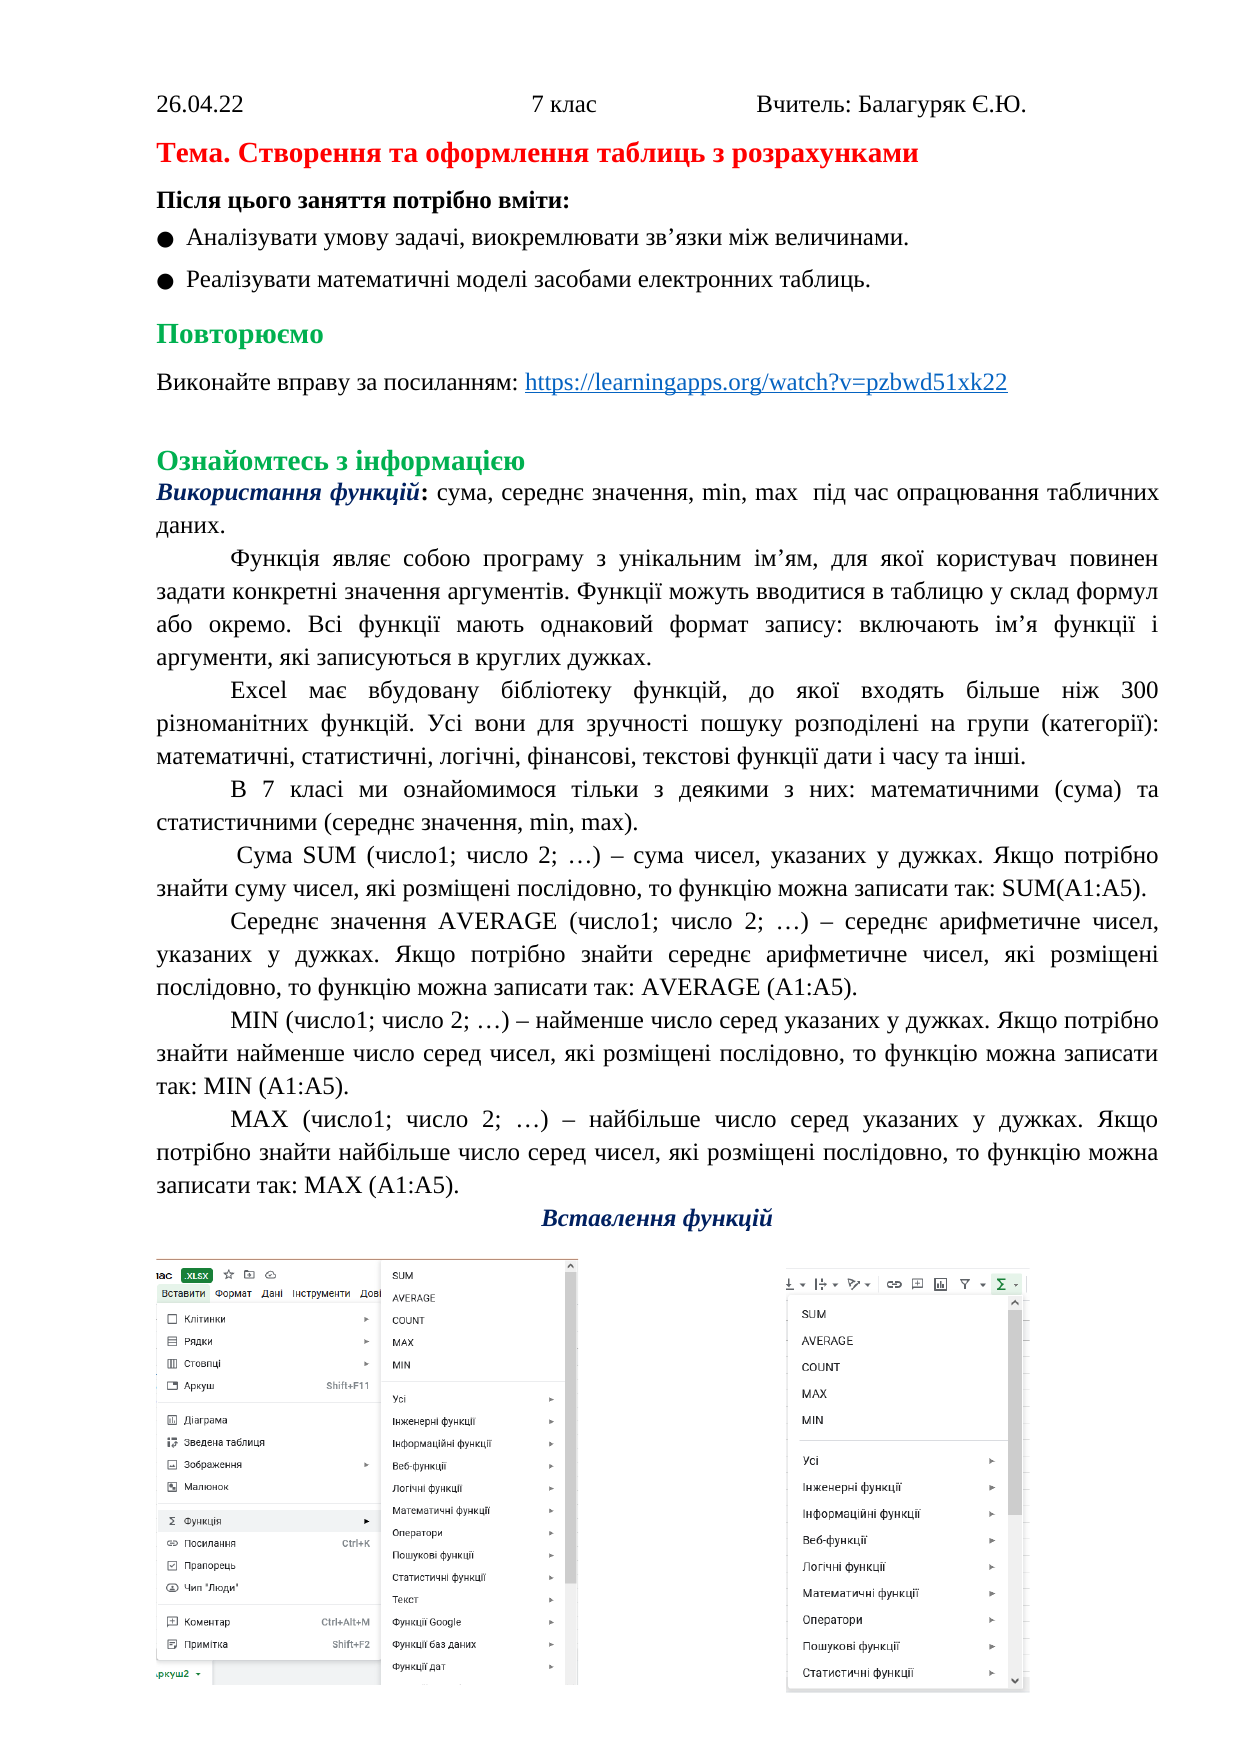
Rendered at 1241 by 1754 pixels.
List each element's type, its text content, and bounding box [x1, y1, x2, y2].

text Після цього заняття потрібно вміти: [156, 185, 1166, 214]
text Виконайте вправу за посиланням: https://learningapps.org/watch?v=pzbwd51xk22 [156, 367, 1166, 396]
text Тема. Створення та оформлення таблиць з розрахунками [156, 135, 1166, 169]
text Середнє значення AVERAGE (число1; число 2; …) – середнє арифметичне чисел, указаних у дужках. Якщо потрібно знайти середнє арифметичне чисел, які розміщені послідовно, то функцію можна записати так: AVERAGE (A1:A5). [156, 906, 1160, 1001]
text MAX (число1; число 2; …) – найбільше число серед указаних у дужках. Якщо потрібно знайти найбільше число серед чисел, які розміщені послідовно, то функцію можна записати так: MAX (A1:A5). [156, 1104, 1160, 1199]
text MIN (число1; число 2; …) – найменше число серед указаних у дужках. Якщо потрібно знайти найменше число серед чисел, які розміщені послідовно, то функцію можна записати так: MIN (A1:A5). [156, 1005, 1160, 1100]
text Функція являє собою програму з унікальним ім’ям, для якої користувач повинен задати конкретні значення аргументів. Функції можуть вводитися в таблицю у склад формул або окремо. Всі функції мають однаковий формат запису: включають ім’я функції і аргументи, які записуються в круглих дужках. [156, 543, 1160, 671]
text Ознайомтесь з інформацією [156, 443, 1166, 477]
text Використання функцій: сума, середнє значення, min, max під час опрацювання табличних даних. [156, 477, 1160, 539]
text Вставлення функцій [156, 1203, 1160, 1232]
text 26.04.22 7 клас Вчитель: Балагуряк Є.Ю. [156, 89, 1166, 118]
text Повторюємо [156, 317, 1166, 350]
picture [156, 1258, 579, 1685]
list Аналізувати умову задачі, виокремлювати зв’язки між величинами. [156, 214, 1166, 257]
text В 7 класі ми ознайомимося тільки з деякими з них: математичними (сума) та статистичними (середнє значення, min, max). [156, 774, 1160, 836]
text Сума SUM (число1; число 2; …) – сума чисел, указаних у дужках. Якщо потрібно знайти суму чисел, які розміщені послідовно, то функцію можна записати так: SUM(A1:A5). [156, 840, 1160, 902]
picture [786, 1264, 1030, 1693]
text Excel має вбудовану бібліотеку функцій, до якої входять більше ніж 300 різноманітних функцій. Усі вони для зручності пошуку розподілені на групи (категорії): математичні, статистичні, логічні, фінансові, текстові функції дати і часу та інші. [156, 675, 1160, 770]
list Реалізувати математичні моделі засобами електронних таблиць. [156, 257, 1166, 299]
